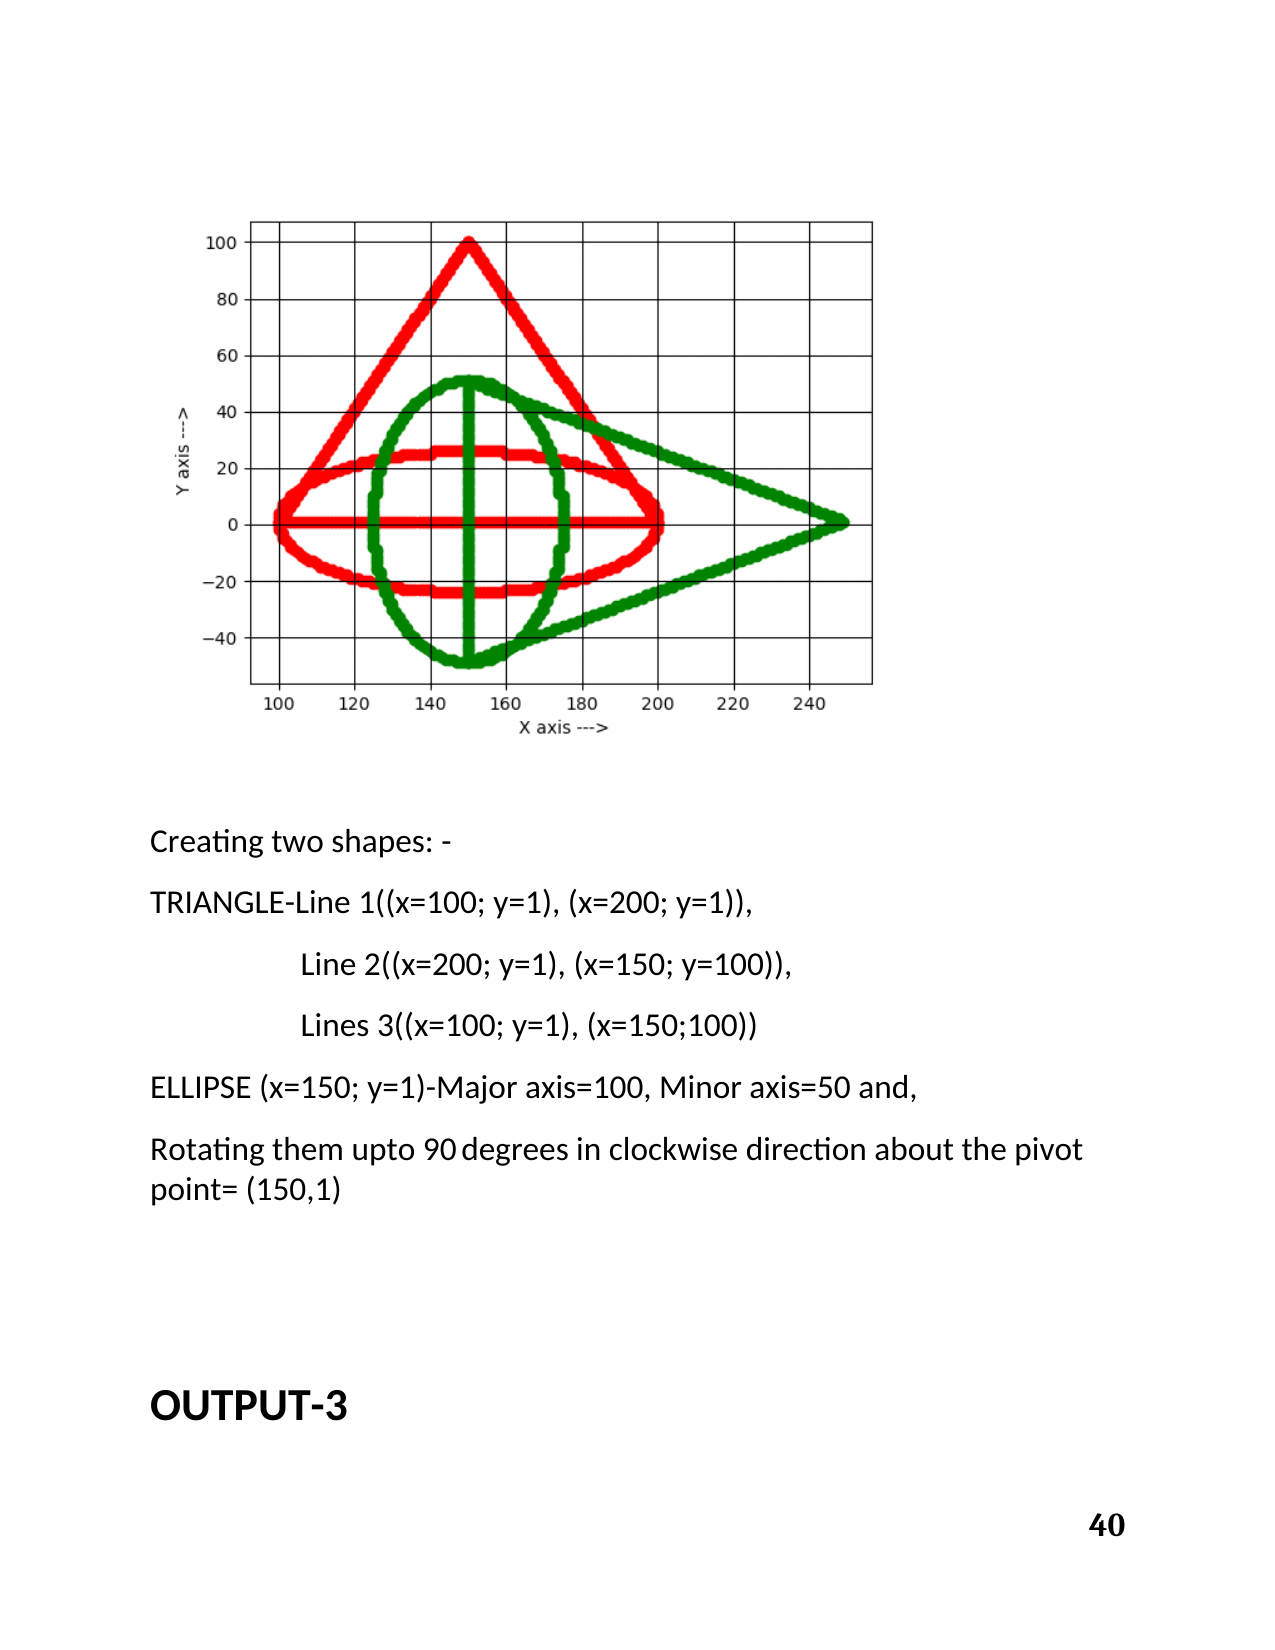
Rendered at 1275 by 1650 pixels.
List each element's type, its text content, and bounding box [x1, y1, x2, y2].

text OUTPUT-3 [150, 1376, 1125, 1432]
text Line 2((x=200; y=1), (x=150; y=100)), [150, 943, 1125, 983]
text Creating two shapes: - [150, 820, 1125, 860]
text TRIANGLE-Line 1((x=100; y=1), (x=200; y=1)), [150, 881, 1125, 922]
text Lines 3((x=100; y=1), (x=150;100)) [150, 1004, 1125, 1045]
picture [150, 150, 952, 750]
text Rotating them upto 90 degrees in clockwise direction about the pivot point= (150,1) [150, 1127, 1125, 1209]
text ELLIPSE (x=150; y=1)-Major axis=100, Minor axis=50 and, [150, 1066, 1125, 1107]
